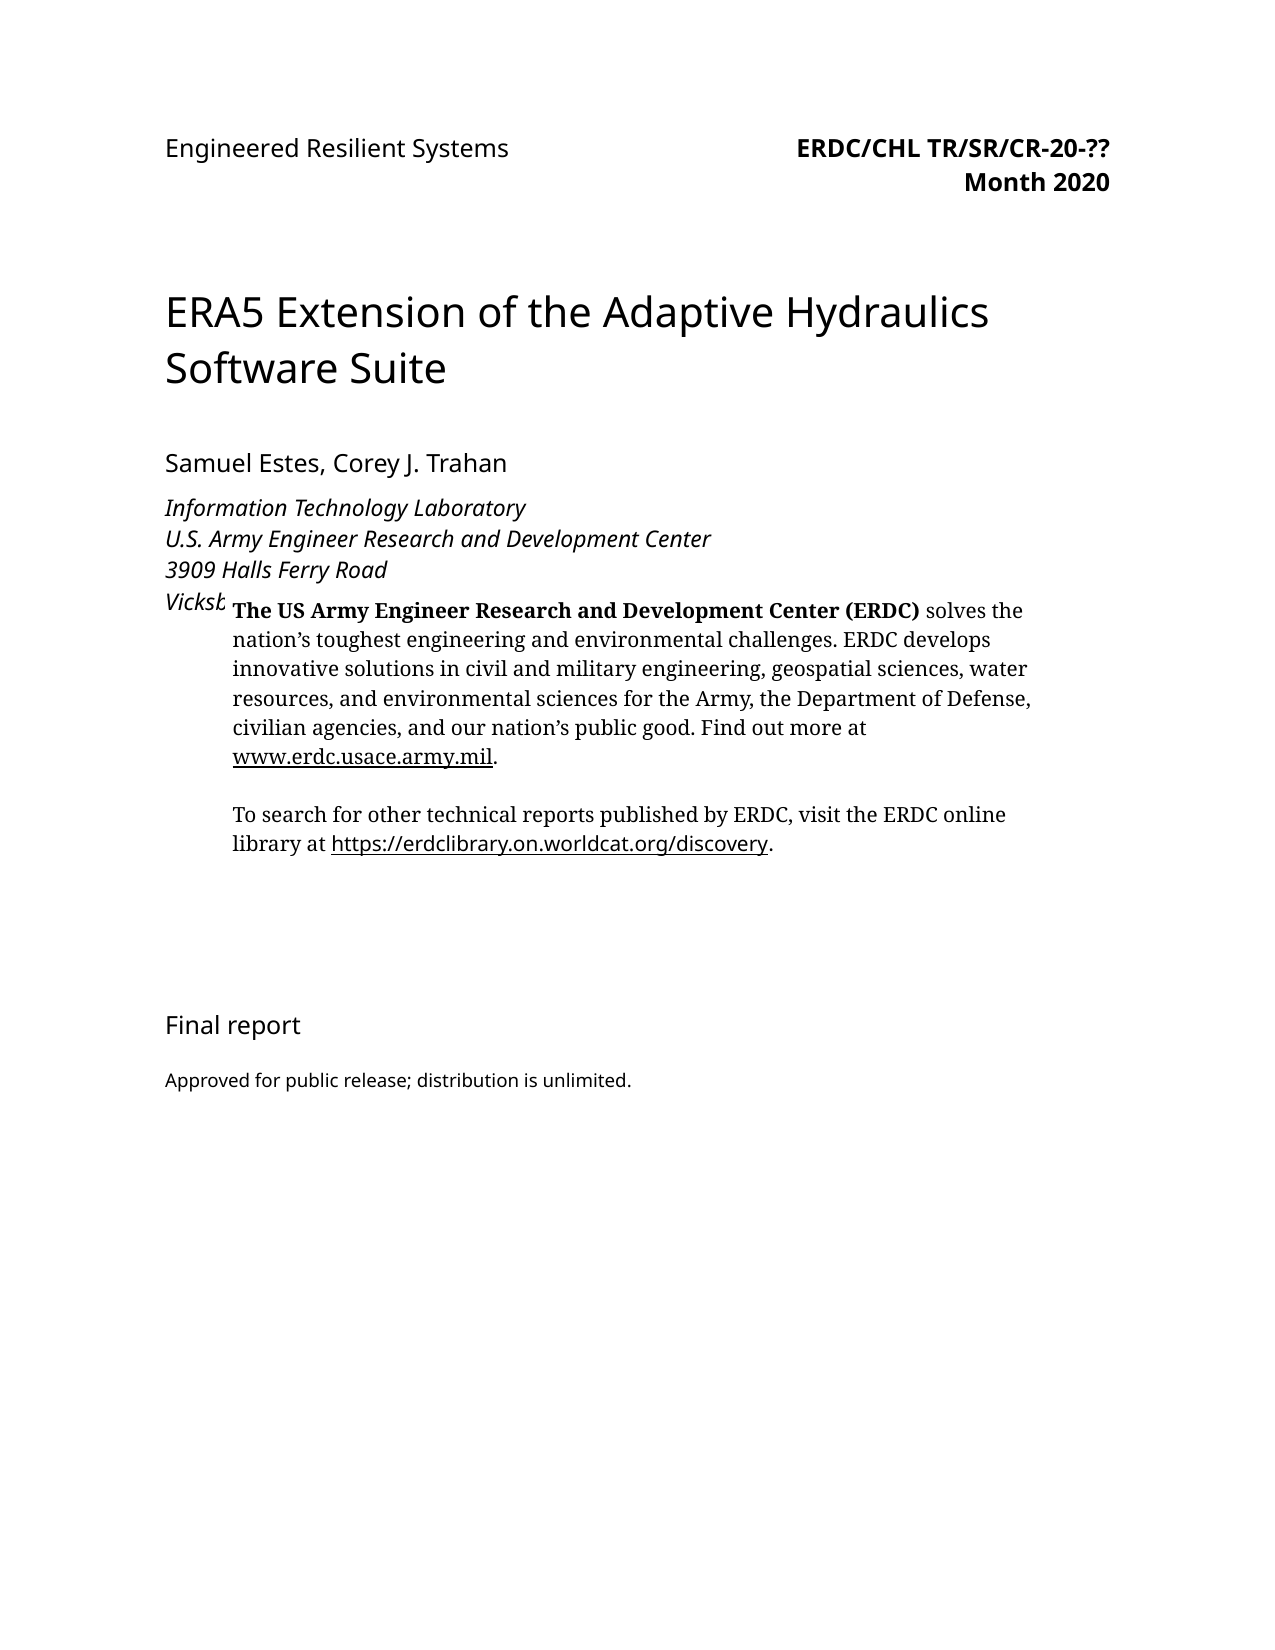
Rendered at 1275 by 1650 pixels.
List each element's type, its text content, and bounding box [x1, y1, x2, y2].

table_cell Samuel Estes, Corey J. Trahan Information Technology Laboratory U.S. Army Engineer Research and Development Center 3909 Halls Ferry Road Vicksburg, MS 39180-6199 [150, 445, 1125, 1008]
table_cell ERA5 Extension of the Adaptive Hydraulics Software Suite [150, 220, 1125, 445]
table_header Engineered Resilient Systems [150, 130, 644, 220]
table_header ERDC/CHL TR/SR/CR-20-?? Month 2020 [644, 130, 1125, 220]
table_cell Approved for public release; distribution is unlimited. [150, 1055, 1125, 1152]
table_cell Final report [150, 1008, 1125, 1054]
